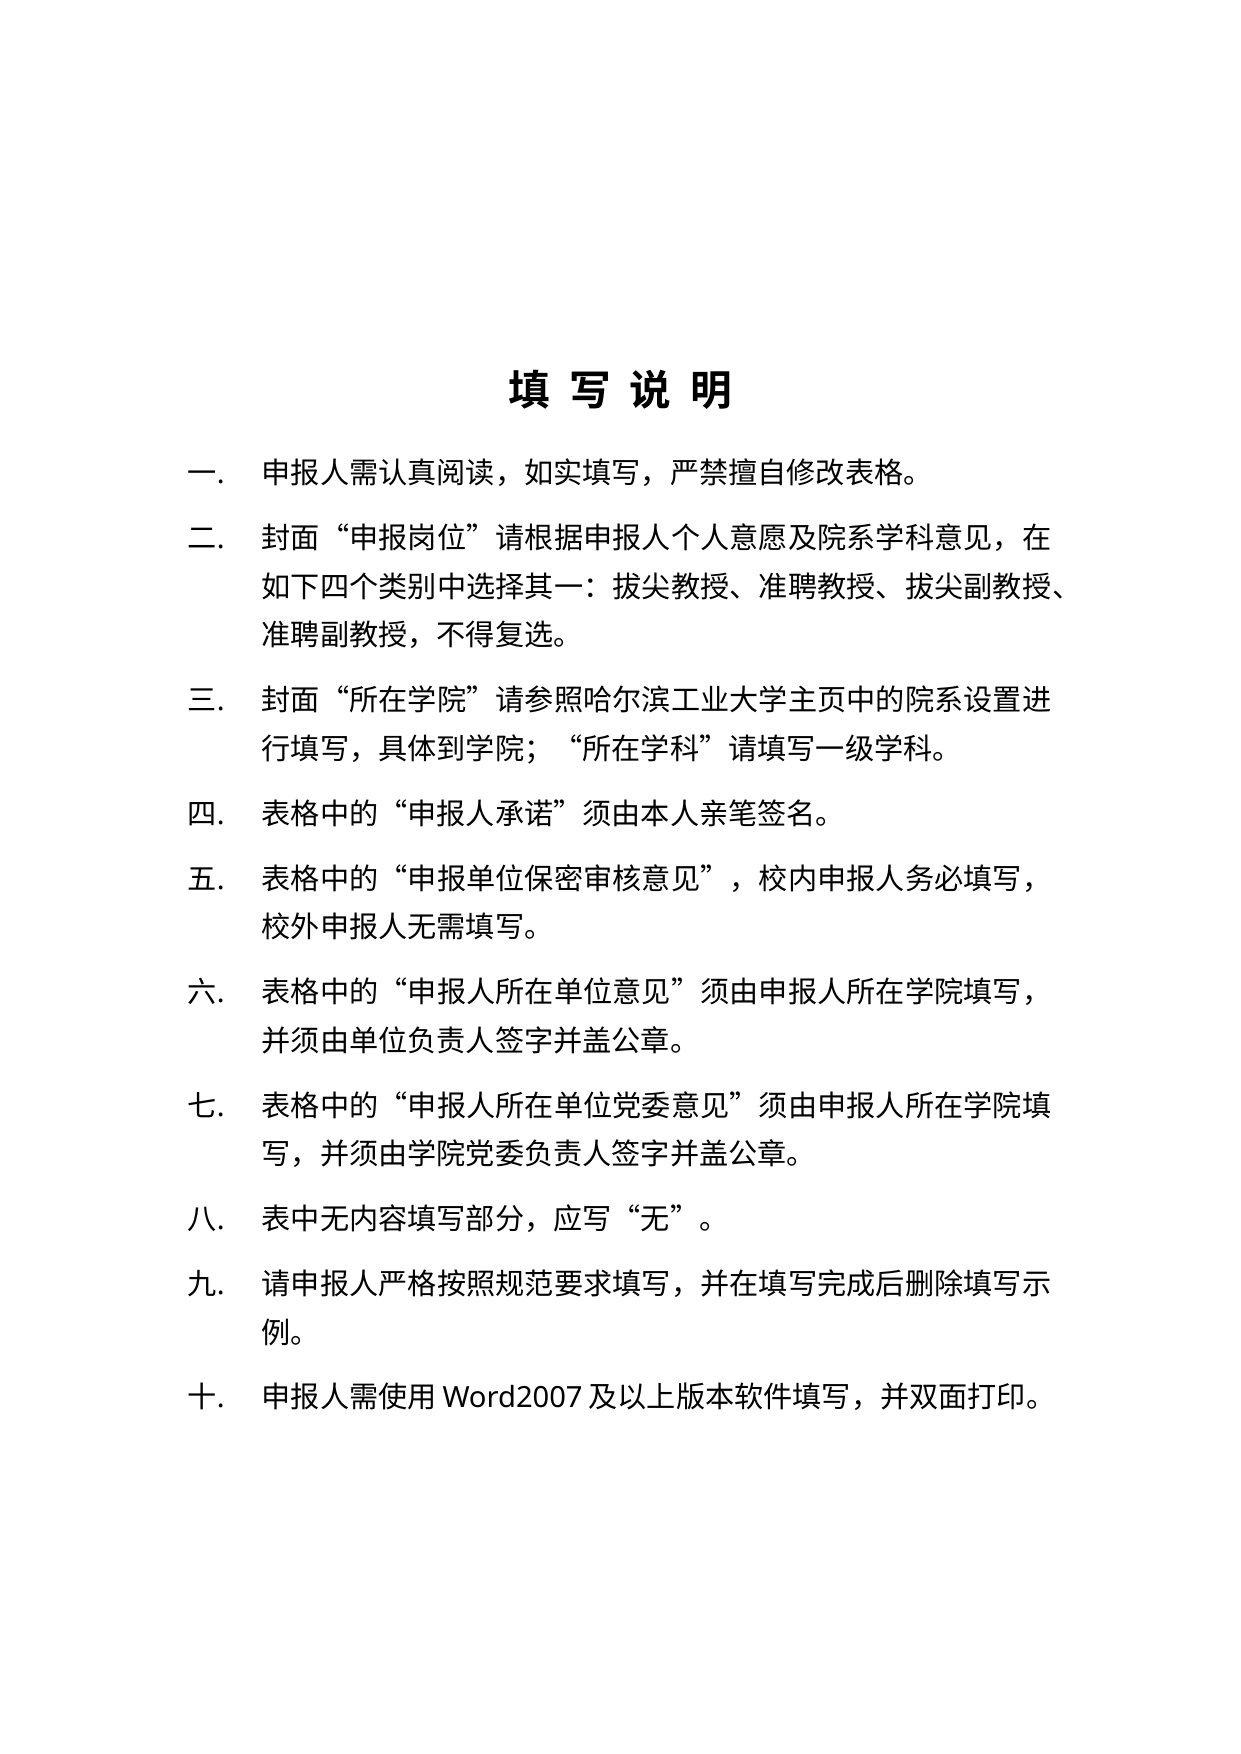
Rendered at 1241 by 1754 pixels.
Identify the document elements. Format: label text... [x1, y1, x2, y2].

list 申报人需使用Word2007及以上版本软件填写，并双面打印。 [187, 1374, 1053, 1416]
text 填 写 说 明 [187, 357, 1053, 417]
list 表中无内容填写部分，应写“无”。 [187, 1196, 1053, 1238]
list 申报人需认真阅读，如实填写，严禁擅自修改表格。 [187, 450, 1053, 492]
list 表格中的“申报人承诺”须由本人亲笔签名。 [187, 790, 1053, 833]
list 请申报人严格按照规范要求填写，并在填写完成后删除填写示例。 [187, 1261, 1053, 1351]
list 表格中的“申报人所在单位党委意见”须由申报人所在学院填写，并须由学院党委负责人签字并盖公章。 [187, 1082, 1053, 1173]
list 表格中的“申报单位保密审核意见”，校内申报人务必填写，校外申报人无需填写。 [187, 855, 1053, 946]
list 表格中的“申报人所在单位意见”须由申报人所在学院填写，并须由单位负责人签字并盖公章。 [187, 969, 1053, 1059]
list 封面“申报岗位”请根据申报人个人意愿及院系学科意见，在如下四个类别中选择其一：拔尖教授、准聘教授、拔尖副教授、准聘副教授，不得复选。 [187, 515, 1053, 654]
list 封面“所在学院”请参照哈尔滨工业大学主页中的院系设置进行填写，具体到学院；“所在学科”请填写一级学科。 [187, 677, 1053, 768]
